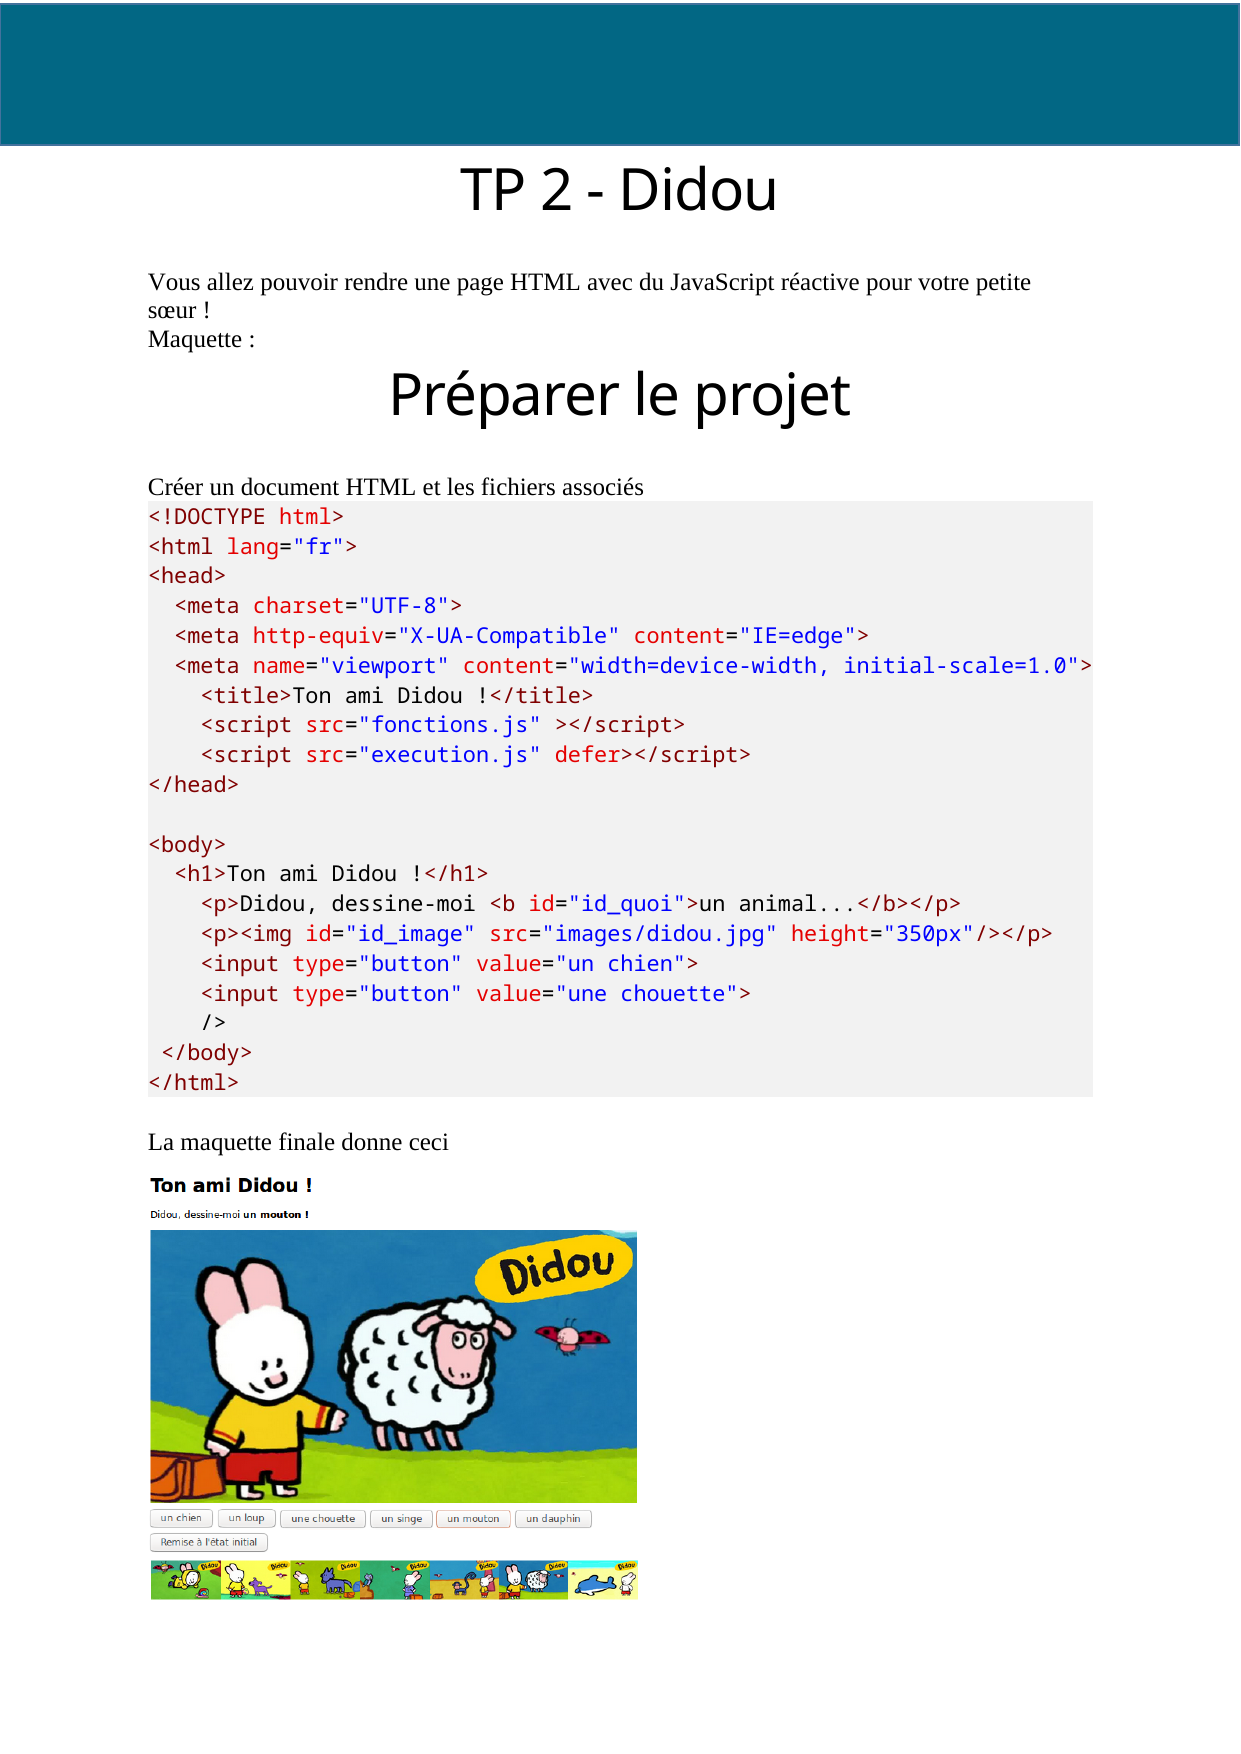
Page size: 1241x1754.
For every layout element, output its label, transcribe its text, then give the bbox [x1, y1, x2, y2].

text La maquette finale donne ceci [148, 1127, 1093, 1155]
text <!DOCTYPE html> [148, 501, 1093, 531]
title Préparer le projet [148, 353, 1093, 432]
text </head> [148, 769, 1093, 799]
text /> [148, 1007, 1093, 1037]
text </body> [148, 1037, 1093, 1067]
text <head> [148, 561, 1093, 590]
text <input type="button" value="un chien"> [148, 948, 1093, 978]
text <meta http-equiv="X-UA-Compatible" content="IE=edge"> [148, 620, 1093, 650]
text <script src="execution.js" defer></script> [148, 739, 1093, 769]
text <title>Ton ami Didou !</title> [148, 680, 1093, 709]
text </html> [148, 1067, 1093, 1097]
text <body> [148, 829, 1093, 858]
text <p><img id="id_image" src="images/didou.jpg" height="350px"/></p> [148, 918, 1093, 948]
picture [147, 1174, 643, 1603]
text Créer un document HTML et les fichiers associés [148, 472, 1093, 501]
text Maquette : [148, 324, 1093, 353]
text <h1>Ton ami Didou !</h1> [148, 858, 1093, 888]
text <html lang="fr"> [148, 531, 1093, 561]
text <meta name="viewport" content="width=device-width, initial-scale=1.0"> [148, 650, 1093, 680]
text <script src="fonctions.js" ></script> [148, 709, 1093, 739]
text Vous allez pouvoir rendre une page HTML avec du JavaScript réactive pour votre petite sœur ! [148, 267, 1093, 324]
text <p>Didou, dessine-moi <b id="id_quoi">un animal...</b></p> [148, 888, 1093, 918]
text <meta charset="UTF-8"> [148, 590, 1093, 620]
title TP 2 - Didou [148, 148, 1093, 227]
text <input type="button" value="une chouette"> [148, 978, 1093, 1007]
